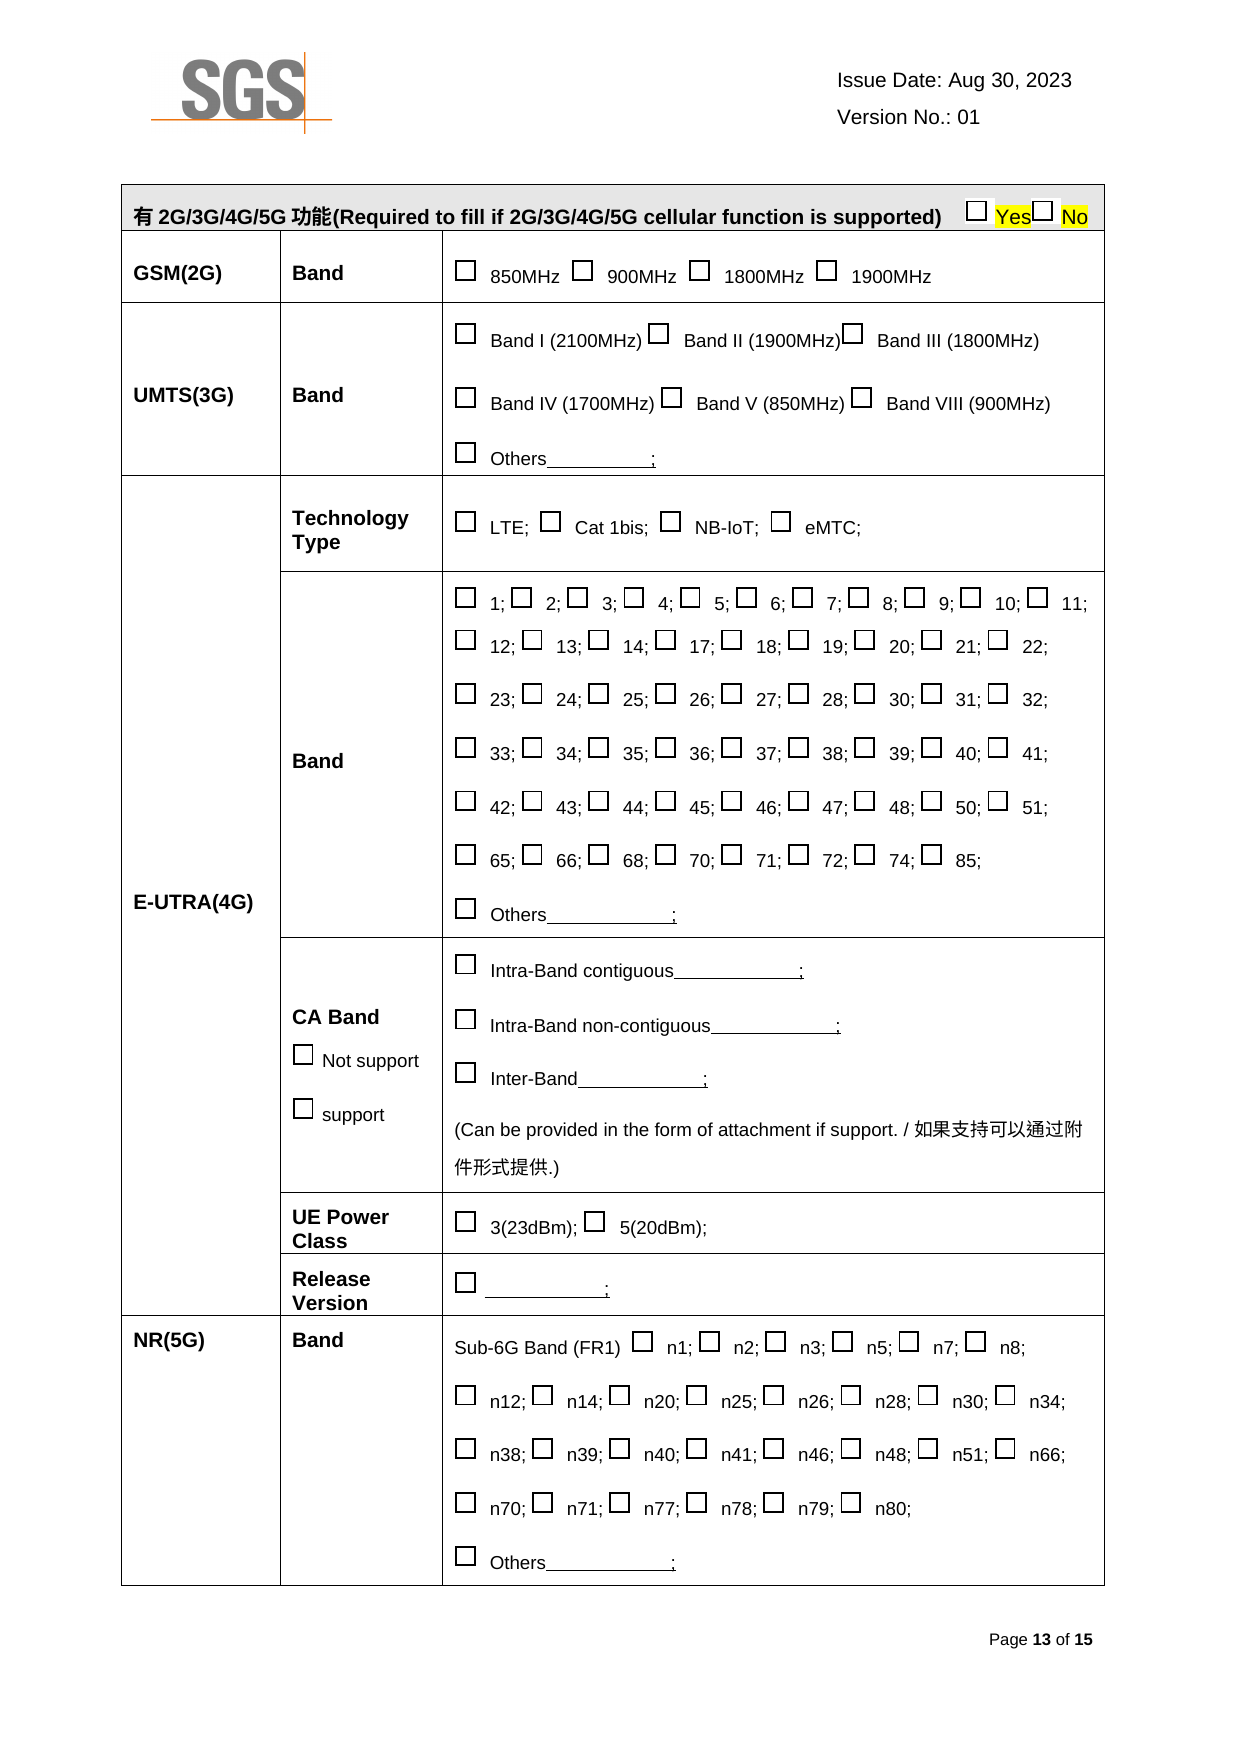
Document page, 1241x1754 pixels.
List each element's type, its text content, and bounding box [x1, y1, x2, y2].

table_cell Band [281, 572, 442, 937]
table_cell CA Band Not support support [281, 938, 442, 1192]
table_cell Release Version [281, 1254, 442, 1314]
table_cell 1; 2; 3; 4; 5; 6; 7; 8; 9; 10; 11; 12; 13; 14; 17; 18; 19; 20; 21; 22; 23; 24; 25; 26; 27; 28; 30; 31; 32; 33; 34; 35; 36; 37; 38; 39; 40; 41; 42; 43; 44; 45; 46; 47; 48; 50; 51; 65; 66; 68; 70; 71; 72; 74; 85; Others ; [443, 572, 1104, 937]
table_cell LTE; Cat 1bis; NB-IoT; eMTC; [443, 476, 1104, 571]
table_cell UMTS(3G) [122, 303, 280, 475]
table_cell NR(5G) [122, 1316, 280, 1585]
table_cell 850MHz 900MHz 1800MHz 1900MHz [443, 231, 1104, 302]
table_cell Band [281, 1316, 442, 1585]
table_cell Band I (2100MHz) Band II (1900MHz) Band III (1800MHz) Band IV (1700MHz) Band V (850MHz) Band VIII (900MHz) Others ; [443, 303, 1104, 475]
picture [151, 52, 333, 134]
table_cell GSM(2G) [122, 231, 280, 302]
table_cell ; [443, 1254, 1104, 1314]
table_header 有2G/3G/4G/5G功能(Required to fill if 2G/3G/4G/5G cellular function is supported) YesNo [122, 185, 1104, 230]
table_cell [443, 1316, 1104, 1585]
table_cell 3(23dBm); 5(20dBm); [443, 1193, 1104, 1253]
table_cell Technology Type [281, 476, 442, 571]
table_cell E-UTRA(4G) [122, 476, 280, 1314]
table_cell Intra-Band contiguous ; Intra-Band non-contiguous ; Inter-Band ; (Can be provided in the form of attachment if support. / 如果支持可以通过附件形式提供.) [443, 938, 1104, 1192]
table_cell Band [281, 303, 442, 475]
table_cell UE Power Class [281, 1193, 442, 1253]
table_cell Band [281, 231, 442, 302]
